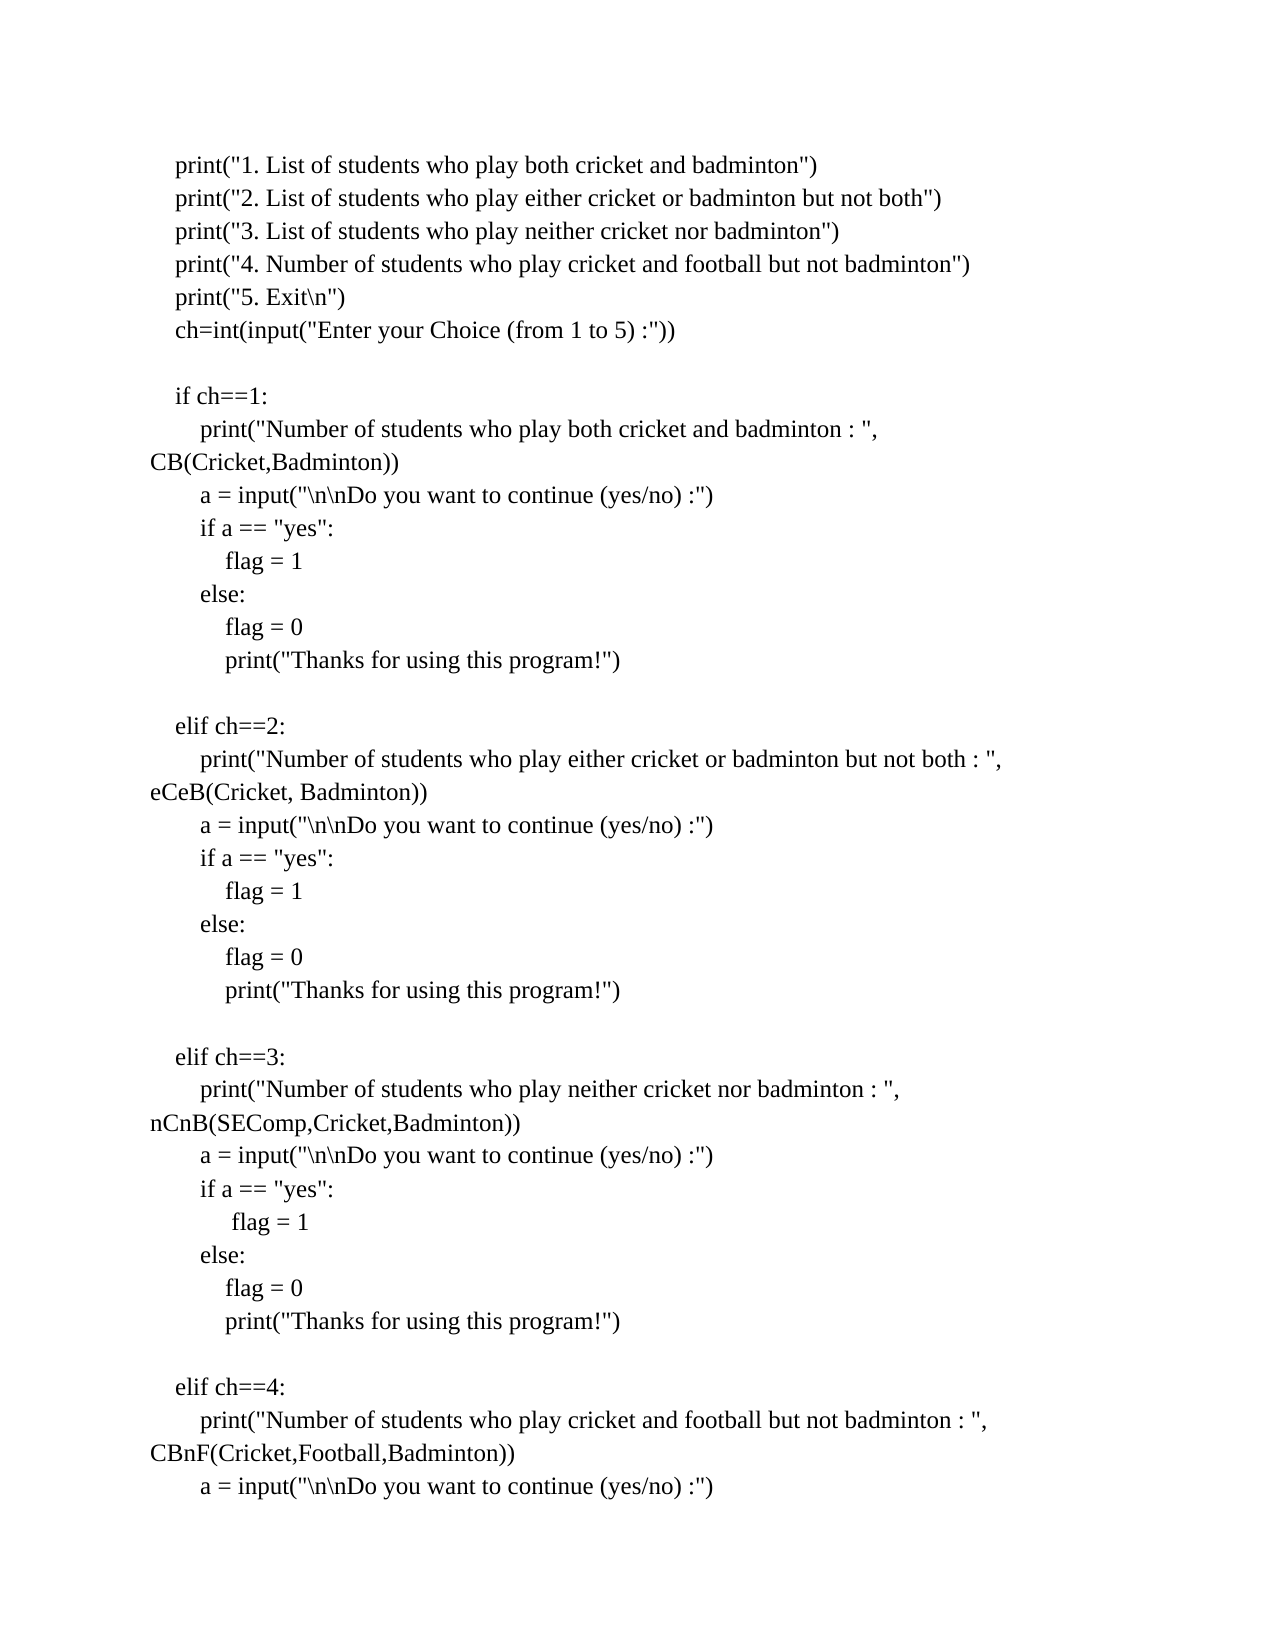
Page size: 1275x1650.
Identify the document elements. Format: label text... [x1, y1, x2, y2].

text print("Thanks for using this program!") [150, 645, 1125, 674]
text flag = 0 [150, 942, 1125, 971]
text elif ch==4: [150, 1372, 1125, 1401]
text if ch==1: [150, 381, 1125, 410]
text print("4. Number of students who play cricket and football but not badminton") [150, 249, 1125, 278]
text ch=int(input("Enter your Choice (from 1 to 5) :")) [150, 315, 1125, 344]
text flag = 1 [150, 876, 1125, 905]
text a = input("\n\nDo you want to continue (yes/no) :") [150, 1471, 1125, 1499]
text else: [150, 1240, 1125, 1268]
text print("1. List of students who play both cricket and badminton") [150, 150, 1125, 179]
text flag = 1 [150, 546, 1125, 575]
text print("Thanks for using this program!") [150, 976, 1125, 1004]
text a = input("\n\nDo you want to continue (yes/no) :") [150, 1141, 1125, 1169]
text print("Number of students who play cricket and football but not badminton : ", CBnF(Cricket,Football,Badminton)) [150, 1405, 1125, 1467]
text else: [150, 909, 1125, 938]
text print("Number of students who play neither cricket nor badminton : ", nCnB(SEComp,Cricket,Badminton)) [150, 1074, 1125, 1136]
text print("2. List of students who play either cricket or badminton but not both") [150, 183, 1125, 212]
text elif ch==2: [150, 711, 1125, 740]
text print("Thanks for using this program!") [150, 1306, 1125, 1334]
text if a == "yes": [150, 843, 1125, 872]
text print("Number of students who play either cricket or badminton but not both : ", eCeB(Cricket, Badminton)) [150, 744, 1125, 806]
text print("5. Exit\n") [150, 282, 1125, 311]
text a = input("\n\nDo you want to continue (yes/no) :") [150, 810, 1125, 839]
text a = input("\n\nDo you want to continue (yes/no) :") [150, 480, 1125, 509]
text if a == "yes": [150, 1174, 1125, 1202]
text flag = 0 [150, 1273, 1125, 1301]
text flag = 1 [150, 1207, 1125, 1235]
text if a == "yes": [150, 513, 1125, 542]
text else: [150, 579, 1125, 608]
text flag = 0 [150, 612, 1125, 641]
text elif ch==3: [150, 1042, 1125, 1070]
text print("Number of students who play both cricket and badminton : ", CB(Cricket,Badminton)) [150, 414, 1125, 476]
text print("3. List of students who play neither cricket nor badminton") [150, 216, 1125, 245]
